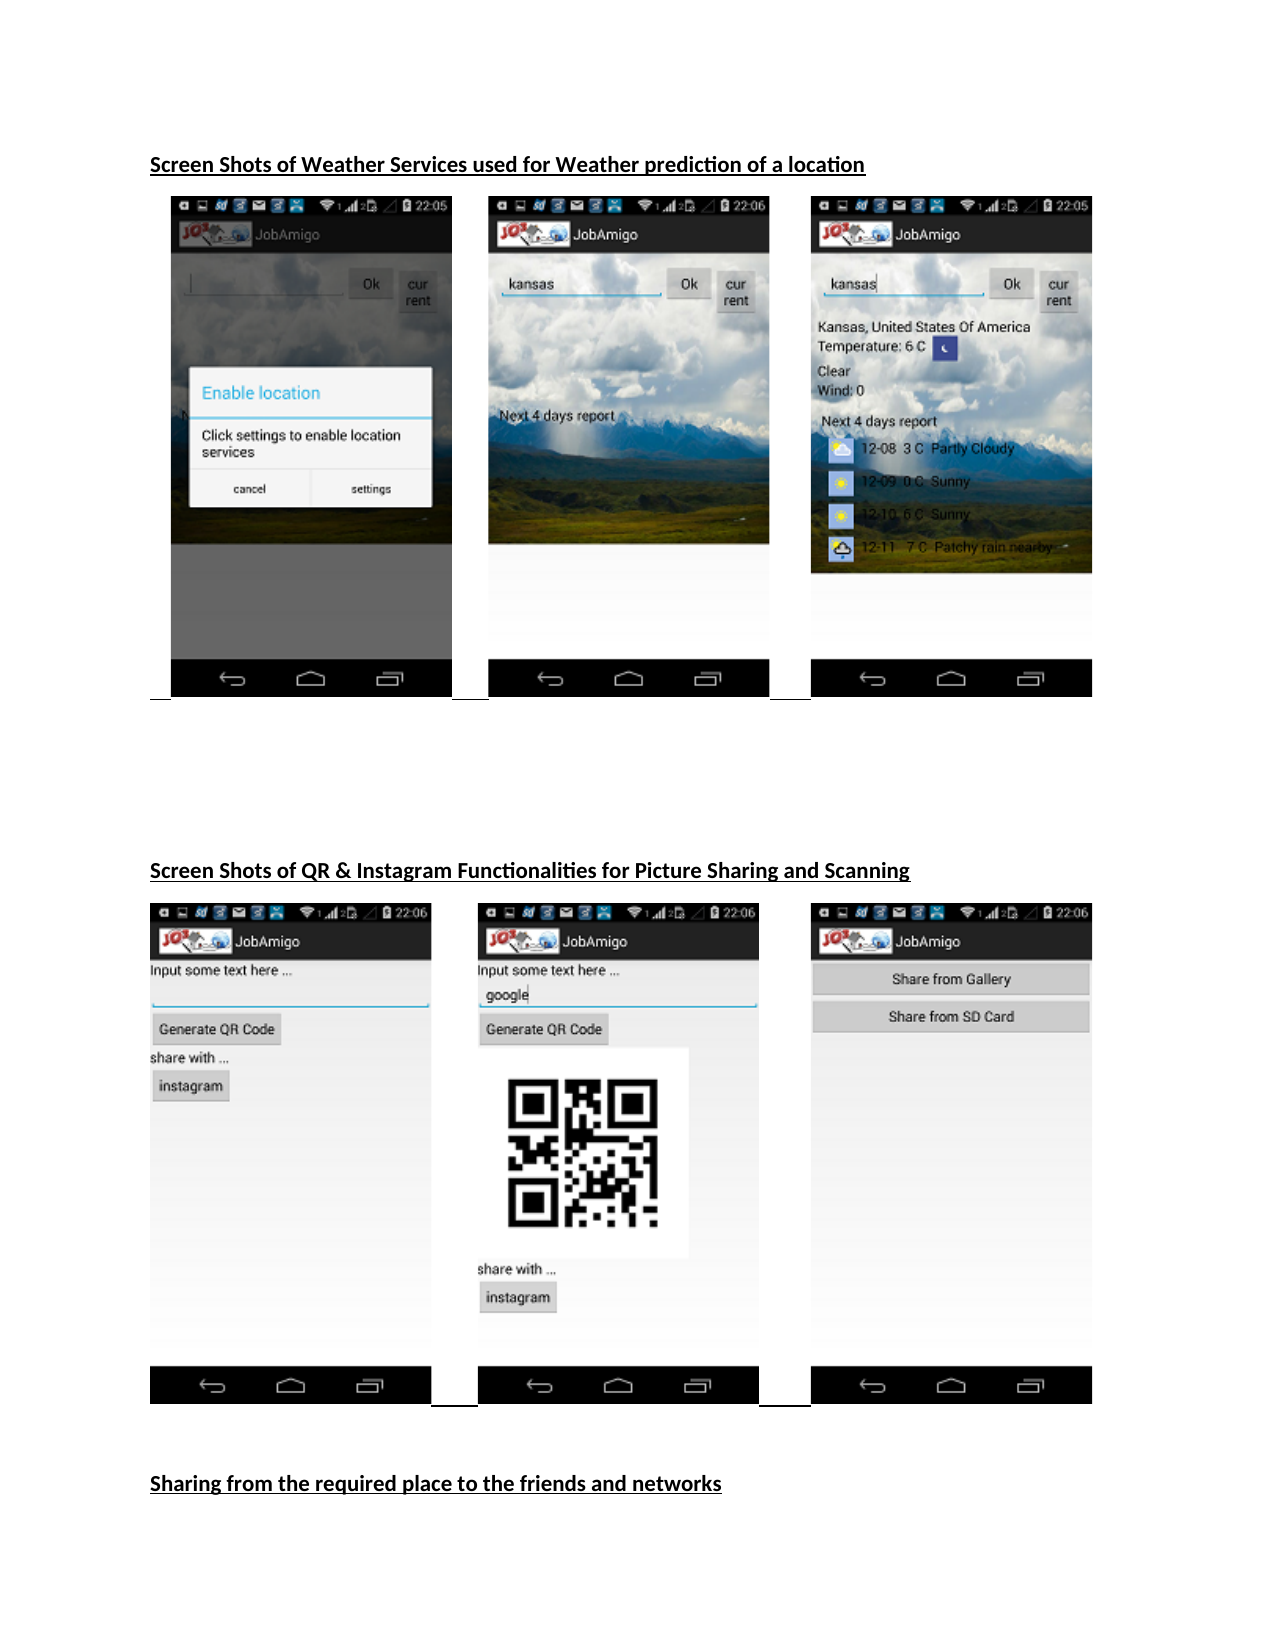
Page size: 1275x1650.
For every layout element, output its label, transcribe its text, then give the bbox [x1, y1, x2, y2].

picture [477, 903, 759, 1404]
text Screen Shots of QR & Instagram Functionalities for Picture Sharing and Scanning [150, 856, 1125, 884]
picture [998, 453, 1007, 464]
picture [810, 903, 1093, 1404]
picture [810, 196, 1093, 697]
picture [488, 196, 770, 697]
text Screen Shots of Weather Services used for Weather prediction of a location [150, 150, 1125, 178]
picture [150, 903, 432, 1404]
text Sharing from the required place to the friends and networks [150, 1469, 1125, 1497]
picture [170, 196, 452, 697]
